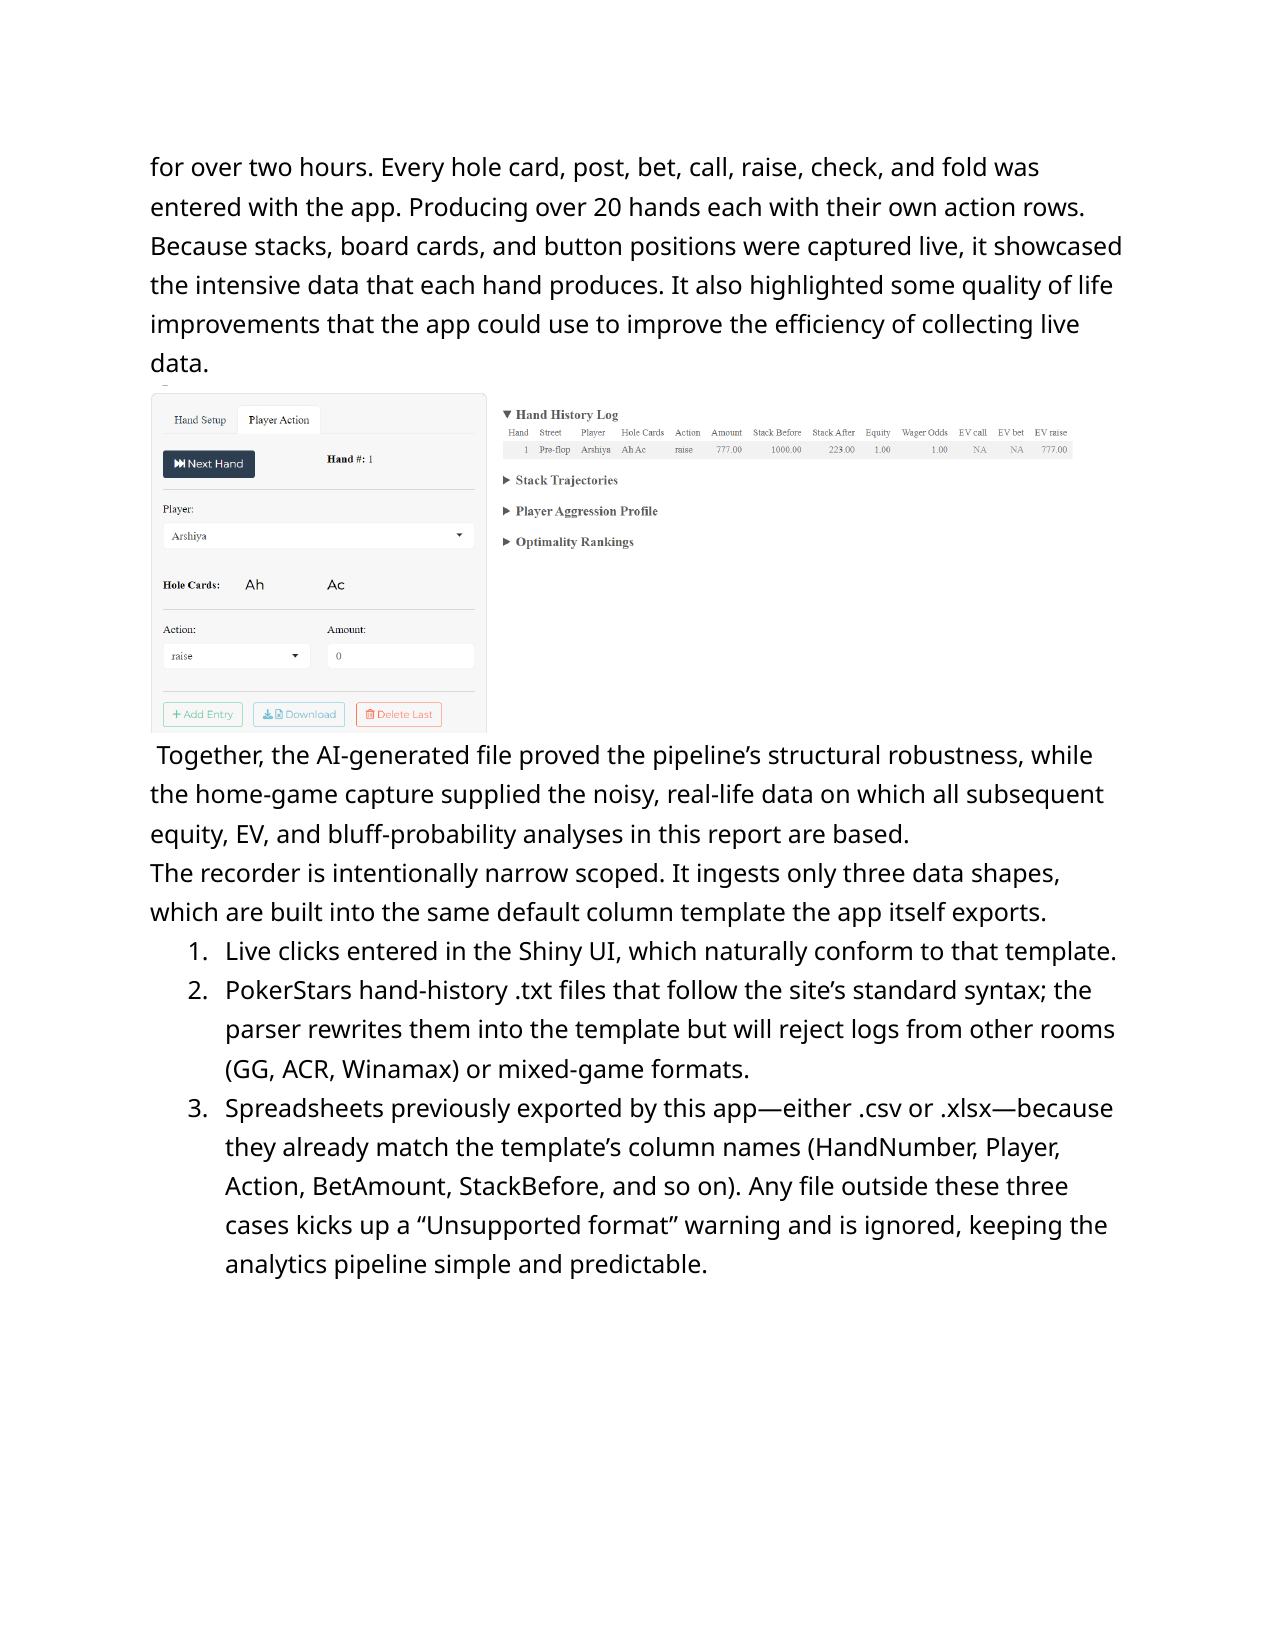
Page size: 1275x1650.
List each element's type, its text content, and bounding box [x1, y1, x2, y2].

list PokerStars hand-history .txt files that follow the site’s standard syntax; the parser rewrites them into the template but will reject logs from other rooms (GG, ACR, Winamax) or mixed-game formats. [187, 973, 1125, 1085]
picture [150, 385, 1125, 733]
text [150, 150, 1125, 380]
list Spreadsheets previously exported by this app—either .csv or .xlsx—because they already match the template’s column names (HandNumber, Player, Action, BetAmount, StackBefore, and so on). Any file outside these three cases kicks up a “Unsupported format” warning and is ignored, keeping the analytics pipeline simple and predictable. [187, 1090, 1125, 1281]
list Live clicks entered in the Shiny UI, which naturally conform to that template. [187, 934, 1125, 968]
text Together, the AI-generated file proved the pipeline’s structural robustness, while the home-game capture supplied the noisy, real-life data on which all subsequent equity, EV, and bluff-probability analyses in this report are based. [150, 738, 1125, 850]
text The recorder is intentionally narrow scoped. It ingests only three data shapes, which are built into the same default column template the app itself exports. [150, 855, 1125, 929]
